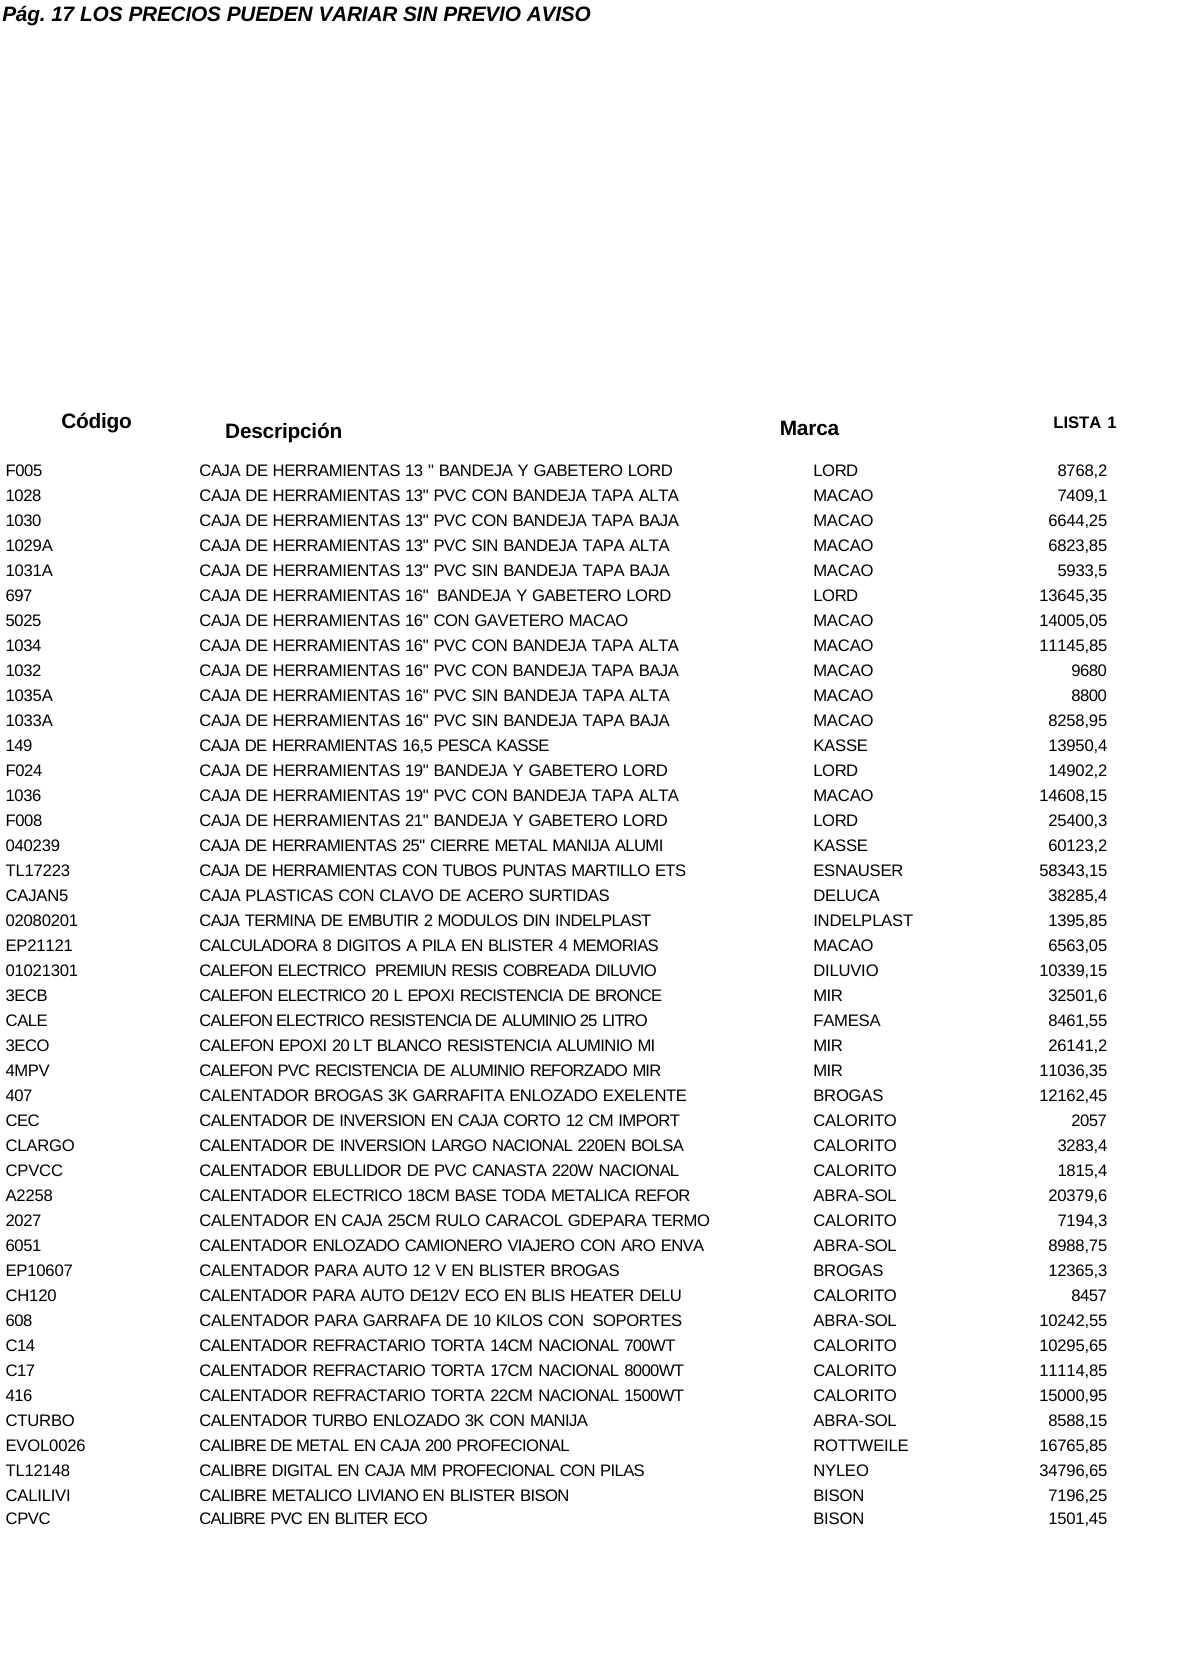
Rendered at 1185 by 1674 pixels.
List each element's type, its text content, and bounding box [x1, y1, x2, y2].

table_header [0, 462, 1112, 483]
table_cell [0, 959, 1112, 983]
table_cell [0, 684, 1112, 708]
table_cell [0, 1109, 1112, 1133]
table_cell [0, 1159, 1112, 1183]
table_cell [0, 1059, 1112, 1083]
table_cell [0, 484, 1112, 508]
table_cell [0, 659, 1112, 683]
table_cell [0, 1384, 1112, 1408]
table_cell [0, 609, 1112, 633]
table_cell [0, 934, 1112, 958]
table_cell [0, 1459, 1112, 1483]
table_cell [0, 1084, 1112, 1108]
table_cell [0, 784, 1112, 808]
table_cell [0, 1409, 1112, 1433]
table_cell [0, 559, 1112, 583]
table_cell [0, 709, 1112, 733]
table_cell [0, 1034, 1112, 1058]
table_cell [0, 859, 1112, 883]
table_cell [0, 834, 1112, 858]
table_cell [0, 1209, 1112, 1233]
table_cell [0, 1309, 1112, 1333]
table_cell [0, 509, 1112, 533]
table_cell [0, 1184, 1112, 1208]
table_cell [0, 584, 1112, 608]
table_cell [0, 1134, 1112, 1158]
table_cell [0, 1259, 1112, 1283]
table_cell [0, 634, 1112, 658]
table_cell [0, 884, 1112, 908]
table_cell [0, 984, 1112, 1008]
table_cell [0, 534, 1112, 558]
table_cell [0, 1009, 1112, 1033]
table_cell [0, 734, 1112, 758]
text Código Descripción Marca LISTA 1 [61, 409, 1125, 443]
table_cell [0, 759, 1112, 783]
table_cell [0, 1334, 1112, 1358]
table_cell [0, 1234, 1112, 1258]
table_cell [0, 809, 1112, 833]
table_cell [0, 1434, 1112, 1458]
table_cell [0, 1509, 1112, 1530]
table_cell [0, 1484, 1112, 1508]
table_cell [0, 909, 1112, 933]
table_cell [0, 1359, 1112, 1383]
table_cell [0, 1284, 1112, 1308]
